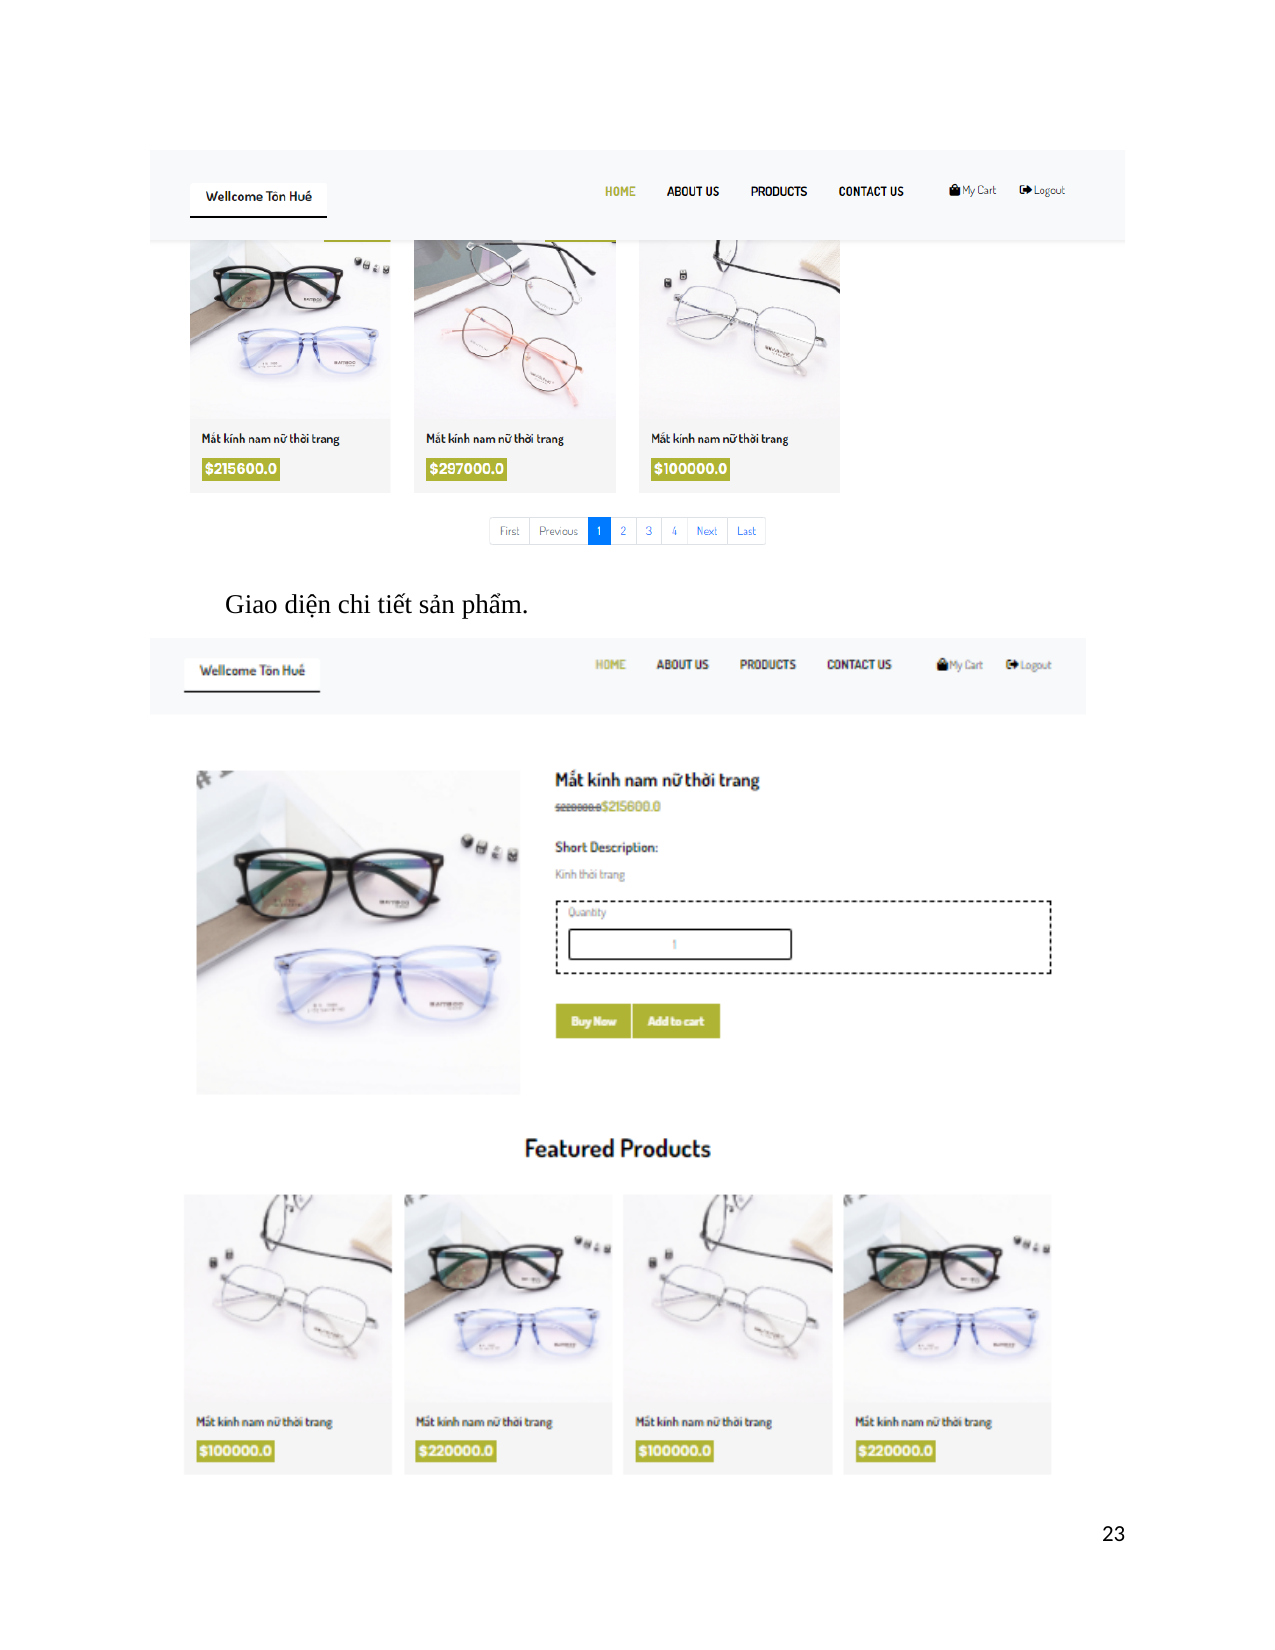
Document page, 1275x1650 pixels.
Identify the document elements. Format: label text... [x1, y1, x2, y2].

picture [150, 150, 1125, 570]
text Giao diện chi tiết sản phẩm. [150, 588, 1125, 619]
picture [150, 638, 1086, 1500]
